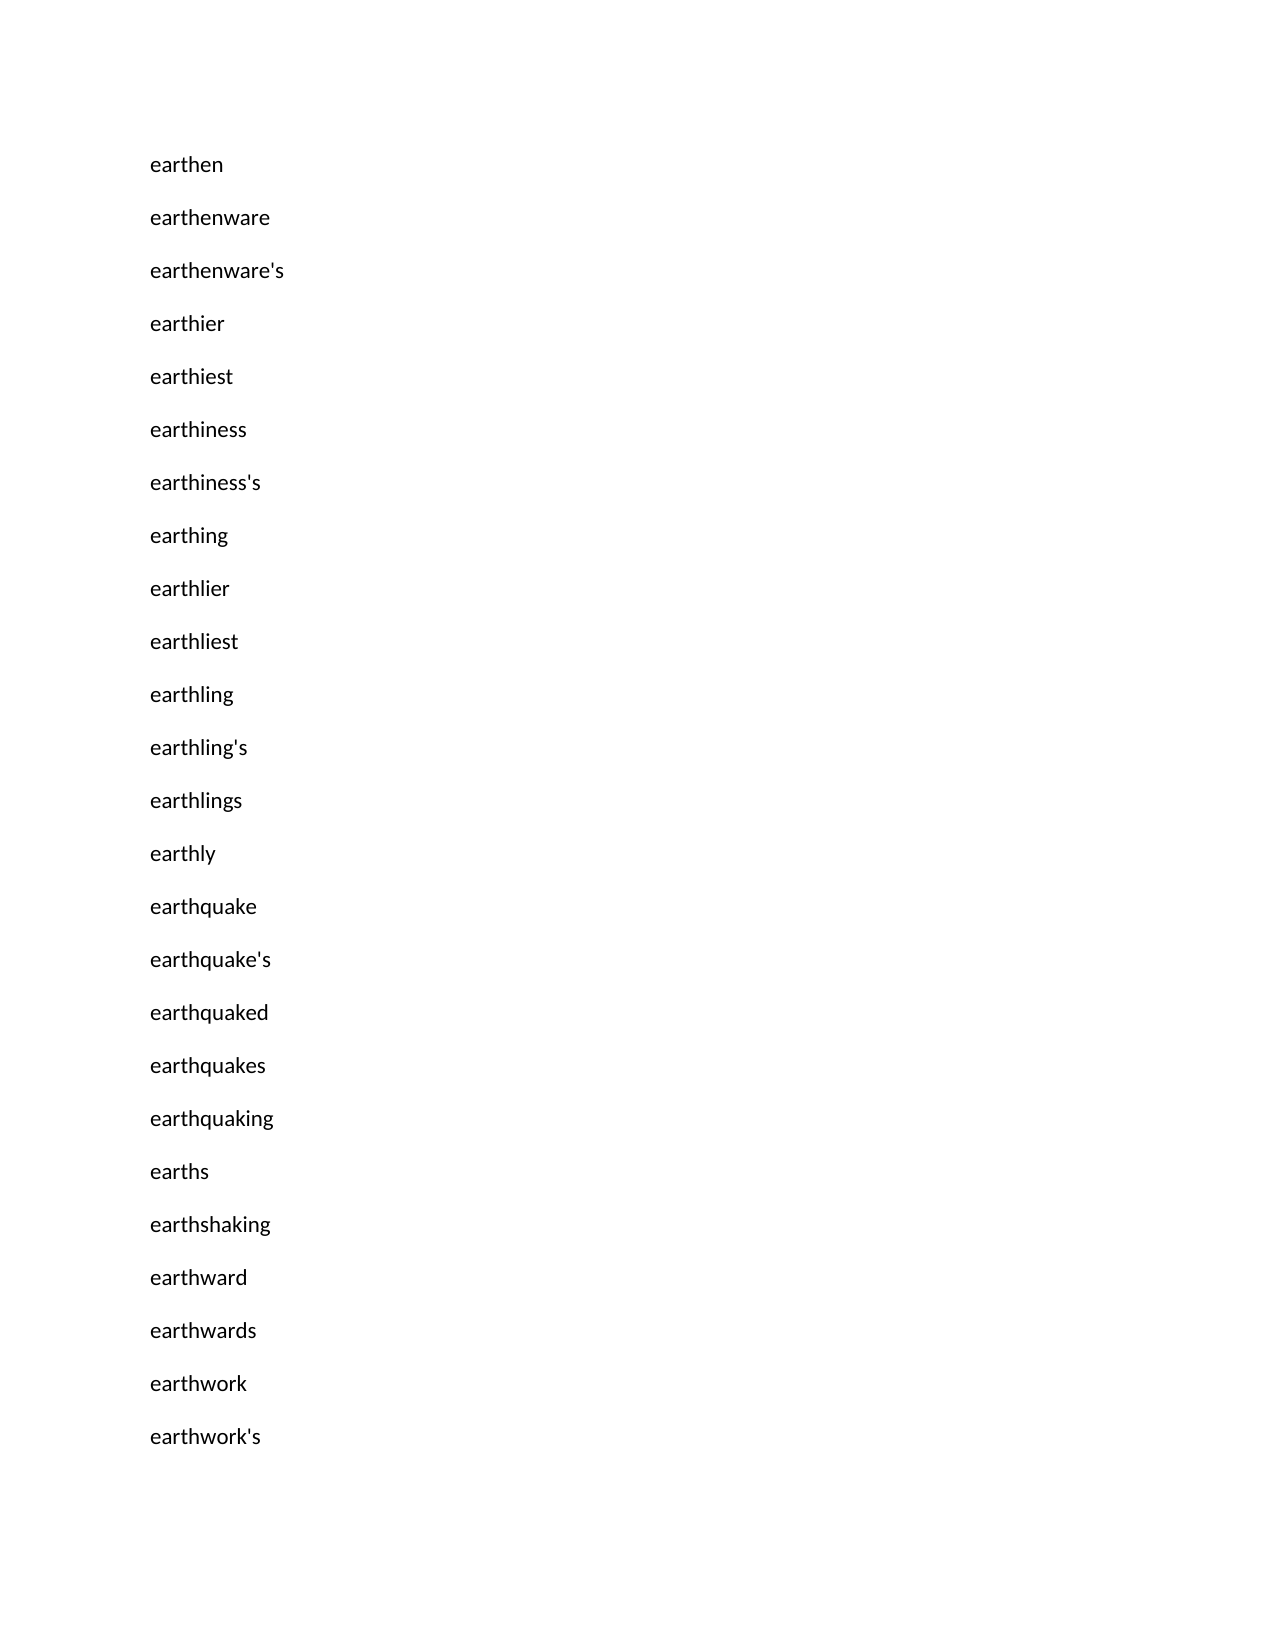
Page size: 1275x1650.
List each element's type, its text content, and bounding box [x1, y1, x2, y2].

text earthier [150, 309, 1125, 337]
text earthiness's [150, 468, 1125, 496]
text earthiness [150, 415, 1125, 443]
text earthquakes [150, 1051, 1125, 1079]
text earths [150, 1157, 1125, 1185]
text earthshaking [150, 1210, 1125, 1238]
text earthlier [150, 574, 1125, 602]
text earthwards [150, 1316, 1125, 1344]
text earthlings [150, 786, 1125, 814]
text earthquake's [150, 945, 1125, 973]
text earthward [150, 1263, 1125, 1291]
text earthwork [150, 1369, 1125, 1397]
text earthquake [150, 892, 1125, 920]
text earthling's [150, 733, 1125, 761]
text earthliest [150, 627, 1125, 655]
text earthenware [150, 203, 1125, 231]
text earthiest [150, 362, 1125, 390]
text earthen [150, 150, 1125, 178]
text earthquaking [150, 1104, 1125, 1132]
text earthly [150, 839, 1125, 867]
text earthling [150, 680, 1125, 708]
text earthing [150, 521, 1125, 549]
text earthquaked [150, 998, 1125, 1026]
text earthwork's [150, 1422, 1125, 1451]
text earthenware's [150, 256, 1125, 284]
